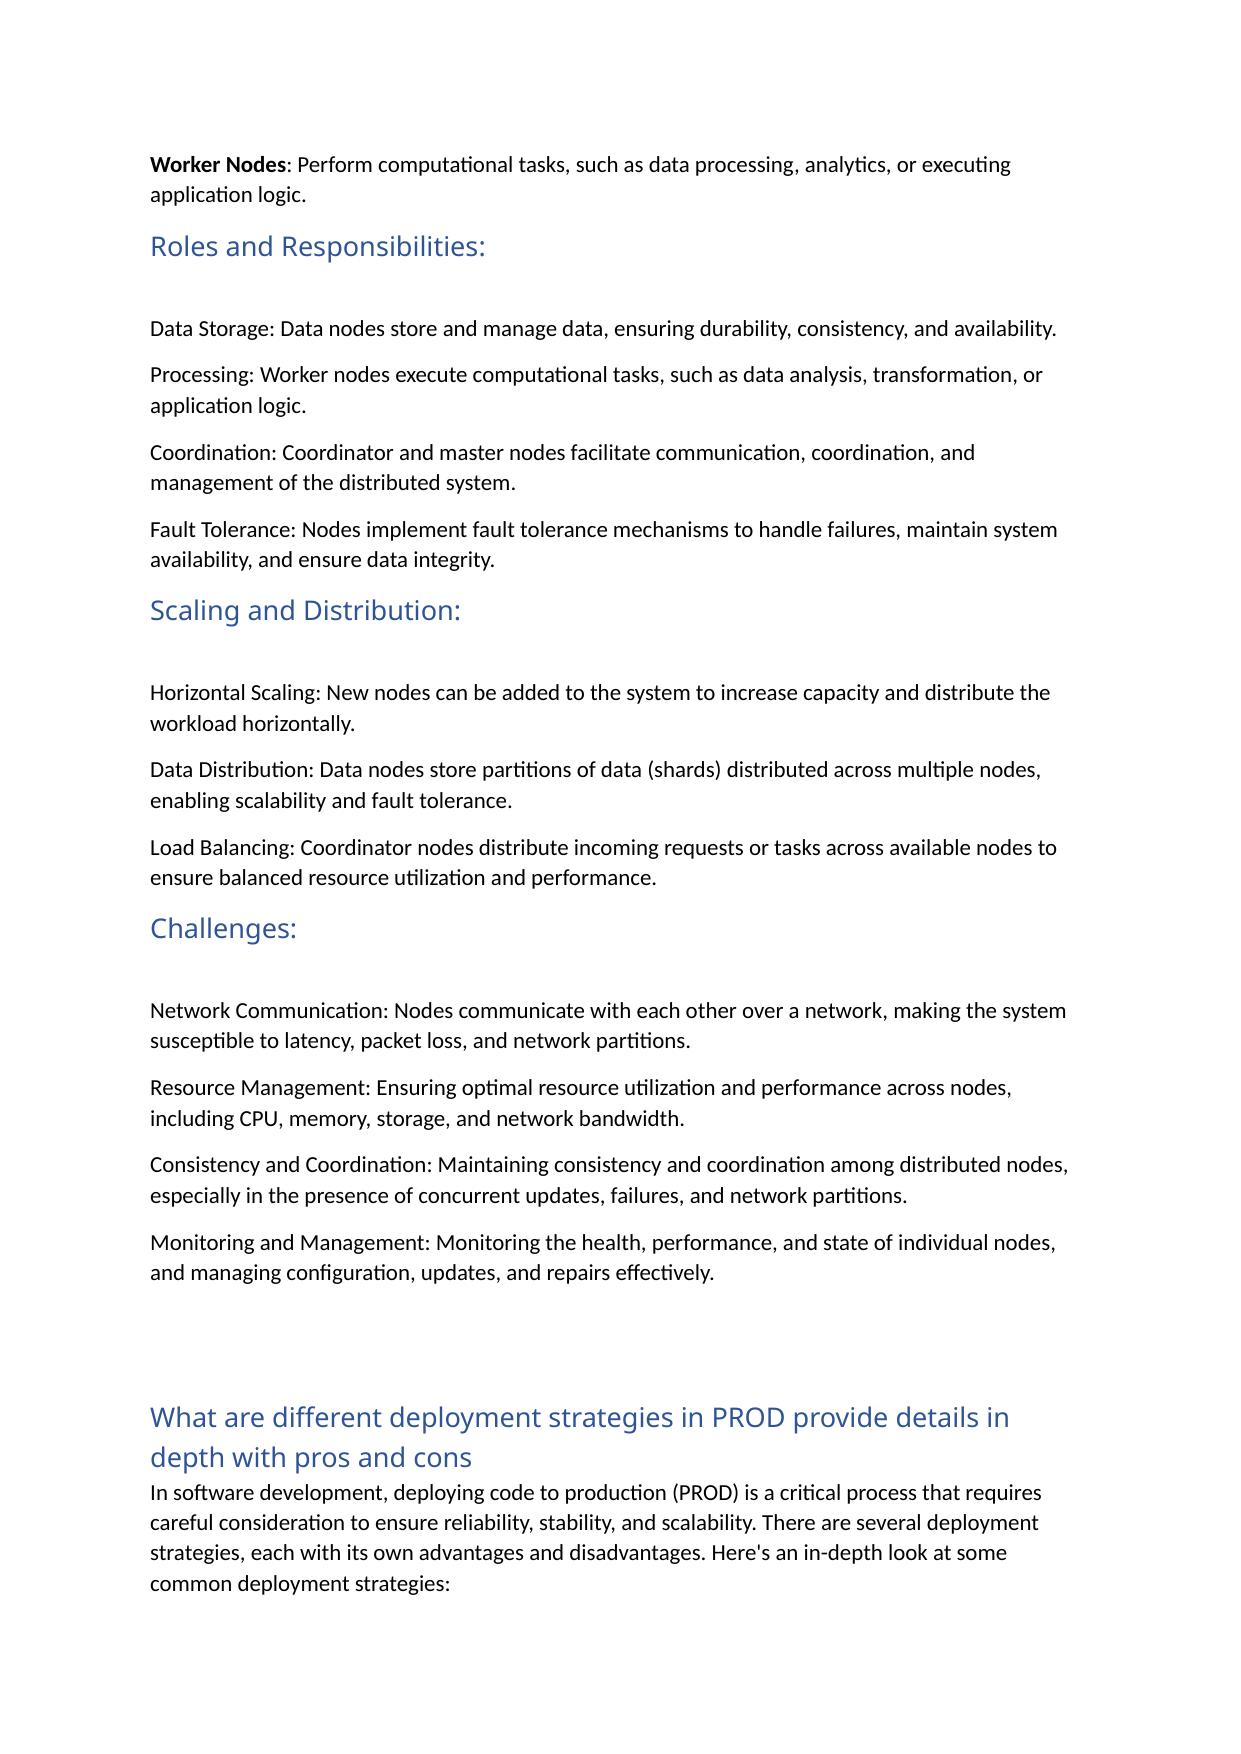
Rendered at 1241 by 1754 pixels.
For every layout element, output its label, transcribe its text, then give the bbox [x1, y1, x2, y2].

text In software development, deploying code to production (PROD) is a critical process that requires careful consideration to ensure reliability, stability, and scalability. There are several deployment strategies, each with its own advantages and disadvantages. Here's an in-depth look at some common deployment strategies: [150, 1478, 1090, 1597]
text Data Distribution: Data nodes store partitions of data (shards) distributed across multiple nodes, enabling scalability and fault tolerance. [150, 756, 1090, 814]
subtitle Scaling and Distribution: [150, 592, 1090, 629]
subtitle Challenges: [150, 910, 1090, 947]
text Consistency and Coordination: Maintaining consistency and coordination among distributed nodes, especially in the presence of concurrent updates, failures, and network partitions. [150, 1151, 1090, 1209]
text Data Storage: Data nodes store and manage data, ensuring durability, consistency, and availability. [150, 314, 1090, 342]
text Horizontal Scaling: New nodes can be added to the system to increase capacity and distribute the workload horizontally. [150, 678, 1090, 737]
text Load Balancing: Coordinator nodes distribute incoming requests or tasks across available nodes to ensure balanced resource utilization and performance. [150, 833, 1090, 891]
subtitle Roles and Responsibilities: [150, 227, 1090, 264]
text Processing: Worker nodes execute computational tasks, such as data analysis, transformation, or application logic. [150, 361, 1090, 419]
text Coordination: Coordinator and master nodes facilitate communication, coordination, and management of the distributed system. [150, 438, 1090, 496]
text Resource Management: Ensuring optimal resource utilization and performance across nodes, including CPU, memory, storage, and network bandwidth. [150, 1073, 1090, 1132]
subtitle What are different deployment strategies in PROD provide details in depth with pros and cons [150, 1398, 1090, 1475]
text Monitoring and Management: Monitoring the health, performance, and state of individual nodes, and managing configuration, updates, and repairs effectively. [150, 1228, 1090, 1286]
text Fault Tolerance: Nodes implement fault tolerance mechanisms to handle failures, maintain system availability, and ensure data integrity. [150, 515, 1090, 573]
text Network Communication: Nodes communicate with each other over a network, making the system susceptible to latency, packet loss, and network partitions. [150, 996, 1090, 1055]
text Worker Nodes: Perform computational tasks, such as data processing, analytics, or executing application logic. [150, 150, 1090, 208]
